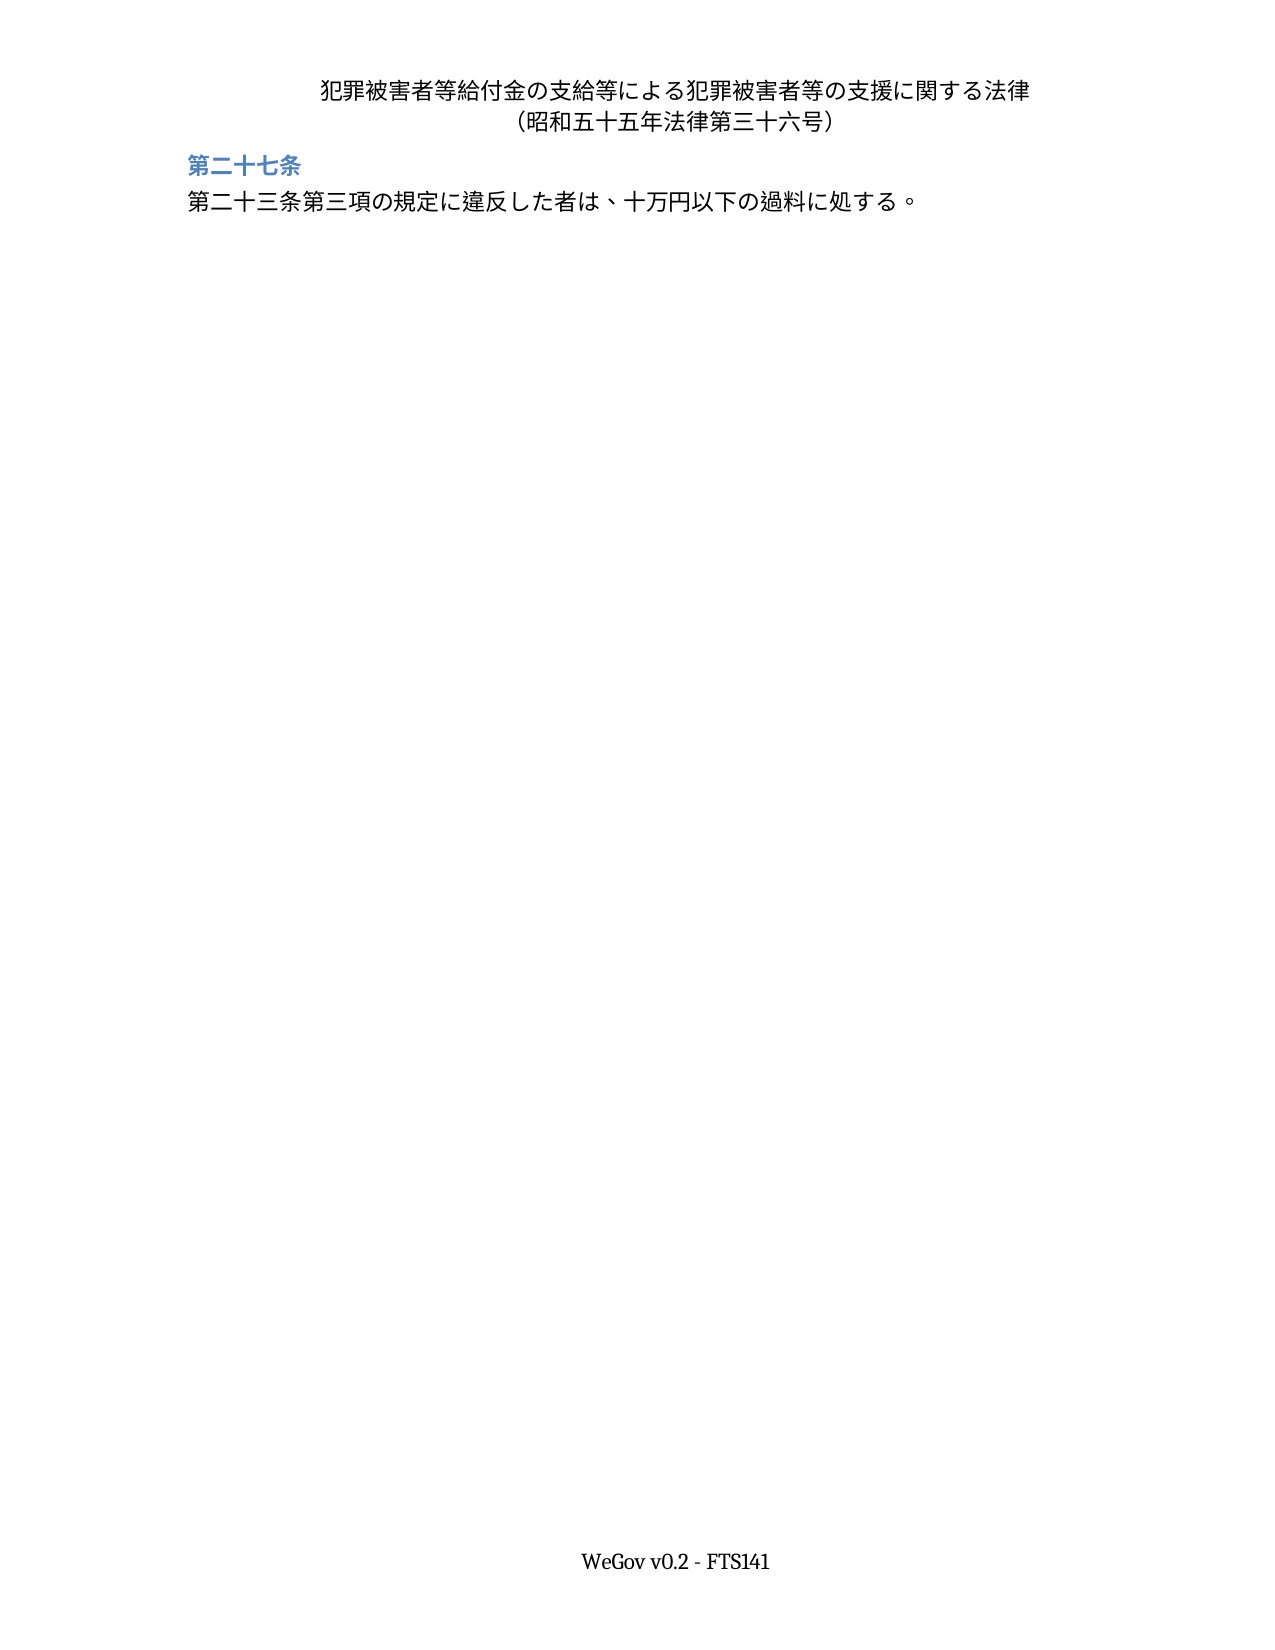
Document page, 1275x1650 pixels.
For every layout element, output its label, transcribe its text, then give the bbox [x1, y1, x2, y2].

subtitle 第二十七条 [187, 150, 1087, 181]
text 第二十三条第三項の規定に違反した者は、十万円以下の過料に処する。 [187, 186, 1087, 217]
